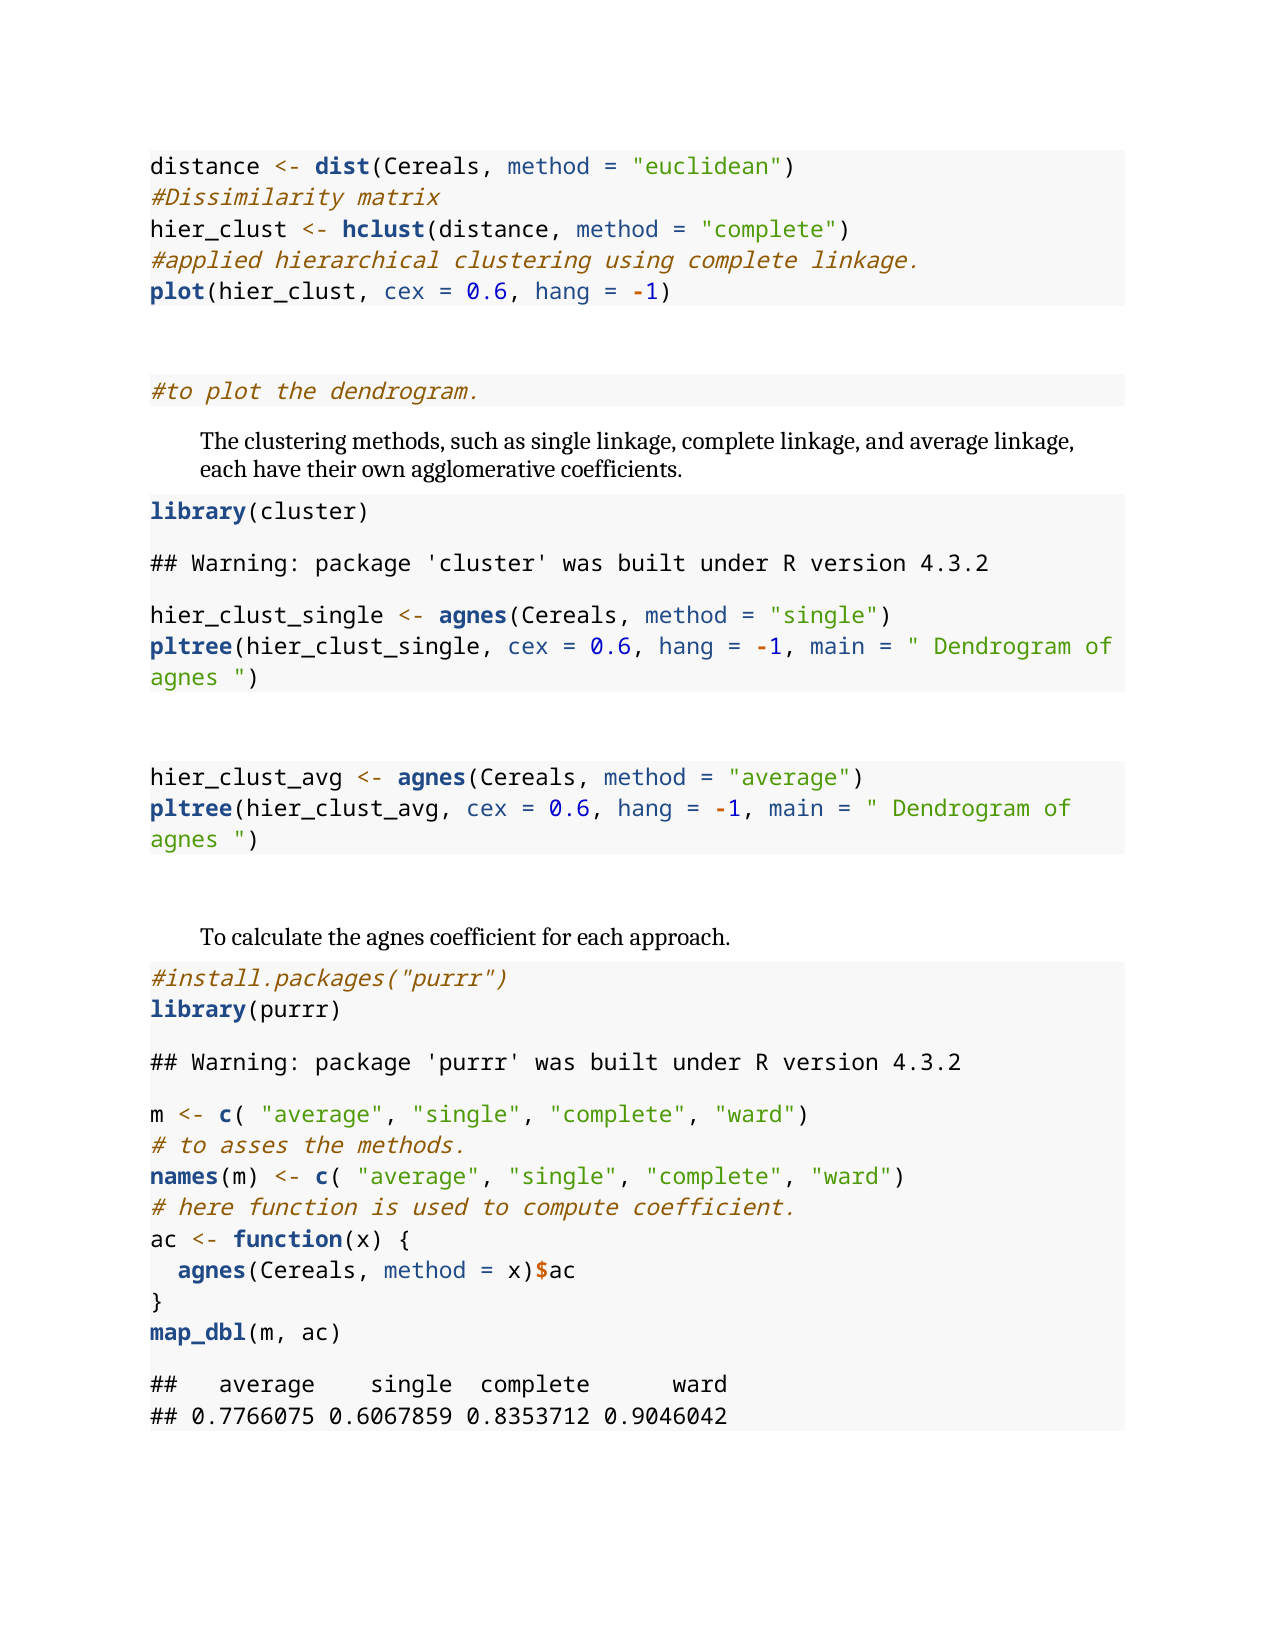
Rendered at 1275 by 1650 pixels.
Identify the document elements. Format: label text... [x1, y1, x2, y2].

text hier_clust_avg <- agnes(Cereals, method = "average") pltree(hier_clust_avg, cex = 0.6, hang = -1, main = " Dendrogram of agnes ") [260, 761, 1125, 854]
text hier_clust_single <- agnes(Cereals, method = "single") pltree(hier_clust_single, cex = 0.6, hang = -1, main = " Dendrogram of agnes ") [260, 599, 1125, 692]
text library(cluster) [150, 494, 1125, 526]
text distance <- dist(Cereals, method = "euclidean") #Dissimilarity matrix hier_clust <- hclust(distance, method = "complete") #applied hierarchical clustering using complete linkage. plot(hier_clust, cex = 0.6, hang = -1) [150, 150, 1125, 306]
text ## Warning: package 'cluster' was built under R version 4.3.2 [150, 547, 1125, 578]
text ## Warning: package 'purrr' was built under R version 4.3.2 [150, 1045, 1125, 1077]
text ## average single complete ward ## 0.7766075 0.6067859 0.8353712 0.9046042 [150, 1368, 1125, 1431]
text The clustering methods, such as single linkage, complete linkage, and average linkage, each have their own agglomerative coefficients. [200, 427, 1075, 484]
text #to plot the dendrogram. [150, 374, 1125, 406]
text #install.packages("purrr") library(purrr) [342, 962, 1125, 1024]
text To calculate the agnes coefficient for each approach. [200, 923, 1075, 952]
text m <- c( "average", "single", "complete", "ward") # to asses the methods. names(m) <- c( "average", "single", "complete", "ward") # here function is used to compute coefficient. ac <- function(x) { agnes(Cereals, method = x)$ac } map_dbl(m, ac) [150, 1097, 1125, 1347]
